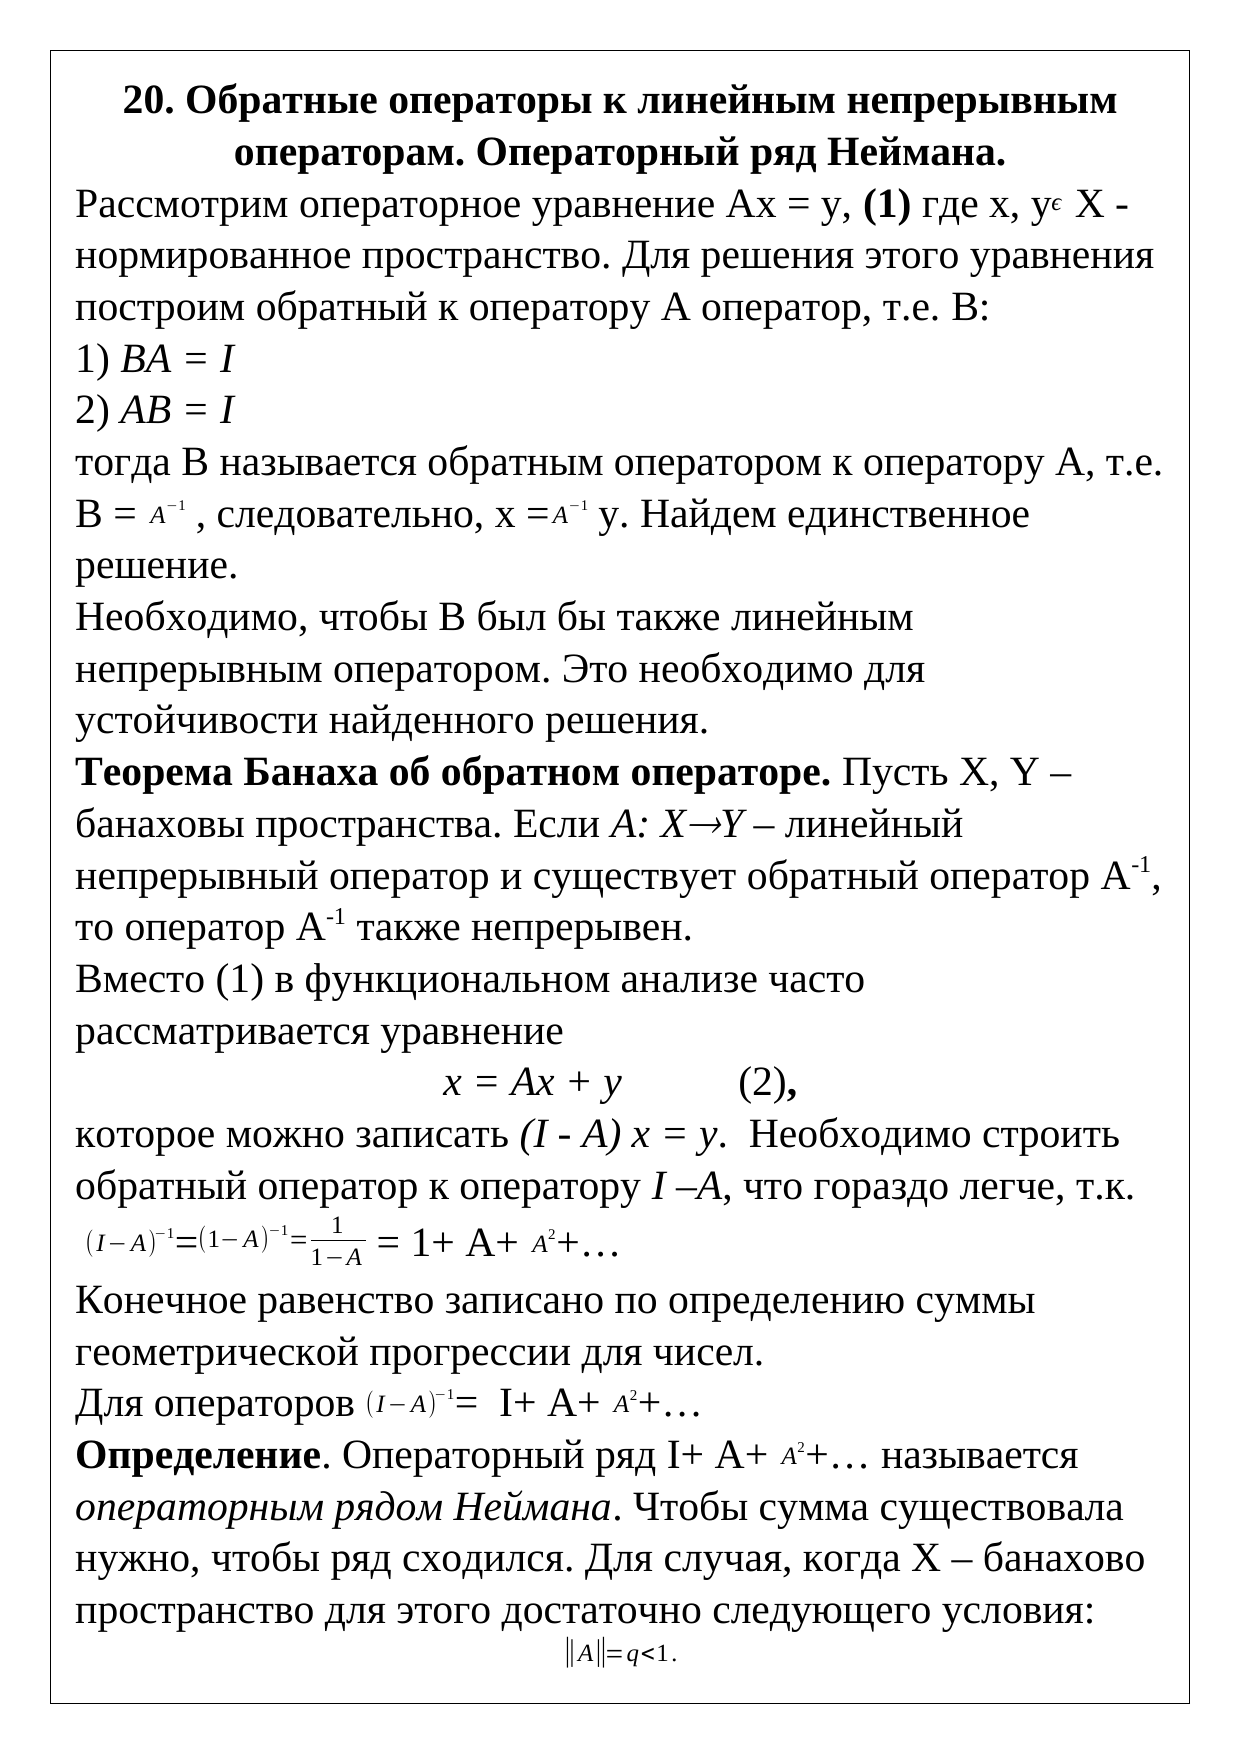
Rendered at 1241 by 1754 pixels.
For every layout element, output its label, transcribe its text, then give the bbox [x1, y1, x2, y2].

text которое можно записать (I - A) x = y. Необходимо строить обратный оператор к оператору I –A, что гораздо легче, т.к. [75, 1108, 1165, 1208]
text 2) AB = I [75, 385, 1165, 433]
text Теорема Банаха об обратном операторе. Пусть X, Y – банаховы пространства. Если A: XY – линейный непрерывный оператор и существует обратный оператор A-1, то оператор A-1 также непрерывен. [75, 747, 1165, 950]
text 20. Обратные операторы к линейным непрерывным операторам. Операторный ряд Неймана. [75, 75, 1165, 174]
text Для операторов = I+ A+ +… [75, 1378, 1165, 1426]
text Определение. Операторный ряд I+ A+ +… называется операторным рядом Неймана. Чтобы сумма существовала нужно, чтобы ряд сходился. Для случая, когда X – банахово пространство для этого достаточно следующего условия: [75, 1429, 1165, 1632]
text Рассмотрим операторное уравнение Ax = y, (1) где x, y X - нормированное пространство. Для решения этого уравнения построим обратный к оператору A оператор, т.е. B: [75, 178, 1165, 329]
text x = Ax + y (2), [75, 1057, 1165, 1105]
text Вместо (1) в функциональном анализе часто рассматривается уравнение [75, 953, 1165, 1053]
text тогда B называется обратным оператором к оператору A, т.е. B = , следовательно, x = y. Найдем единственное решение. [75, 437, 1165, 588]
text = = 1+ A+ +… Конечное равенство записано по определению суммы геометрической прогрессии для чисел. [75, 1212, 1165, 1374]
text 1) BA = I [75, 333, 1165, 381]
text Необходимо, чтобы B был бы также линейным непрерывным оператором. Это необходимо для устойчивости найденного решения. [75, 592, 1165, 743]
